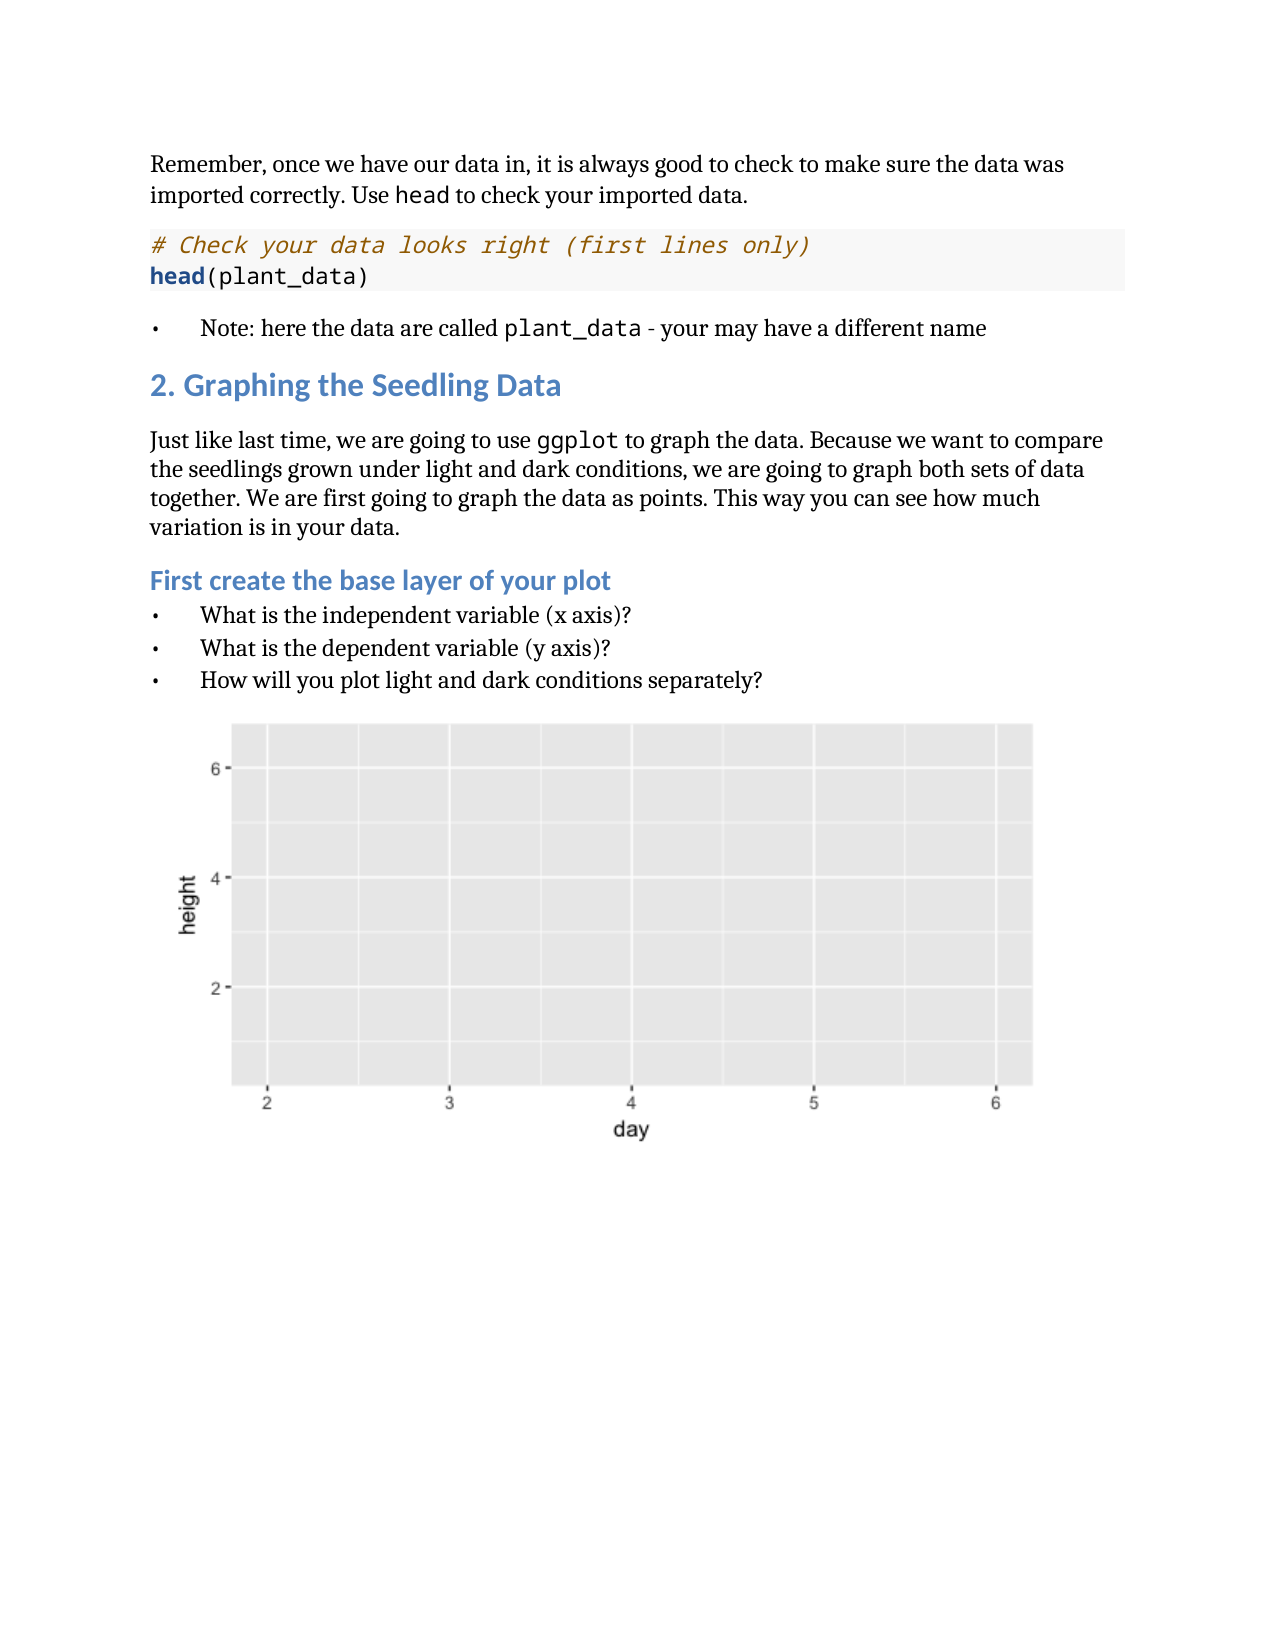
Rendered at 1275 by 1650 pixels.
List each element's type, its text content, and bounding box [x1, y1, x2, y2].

list What is the independent variable (x axis)? [150, 601, 1125, 630]
text Remember, once we have our data in, it is always good to check to make sure the data was imported correctly. Use head to check your imported data. [150, 150, 1125, 210]
text # Check your data looks right (first lines only) head(plant_data) [370, 229, 1125, 291]
text Just like last time, we are going to use ggplot to graph the data. Because we want to compare the seedlings grown under light and dark conditions, we are going to graph both sets of data together. We are first going to graph the data as points. This way you can see how much variation is in your data. [150, 424, 1125, 541]
picture [168, 713, 1044, 1152]
list Note: here the data are called plant_data - your may have a different name [150, 312, 1125, 343]
subtitle First create the base layer of your plot [150, 562, 1125, 598]
list How will you plot light and dark conditions separately? [150, 666, 1125, 695]
list What is the dependent variable (y axis)? [150, 634, 1125, 663]
subtitle 2. Graphing the Seedling Data [150, 364, 1125, 405]
